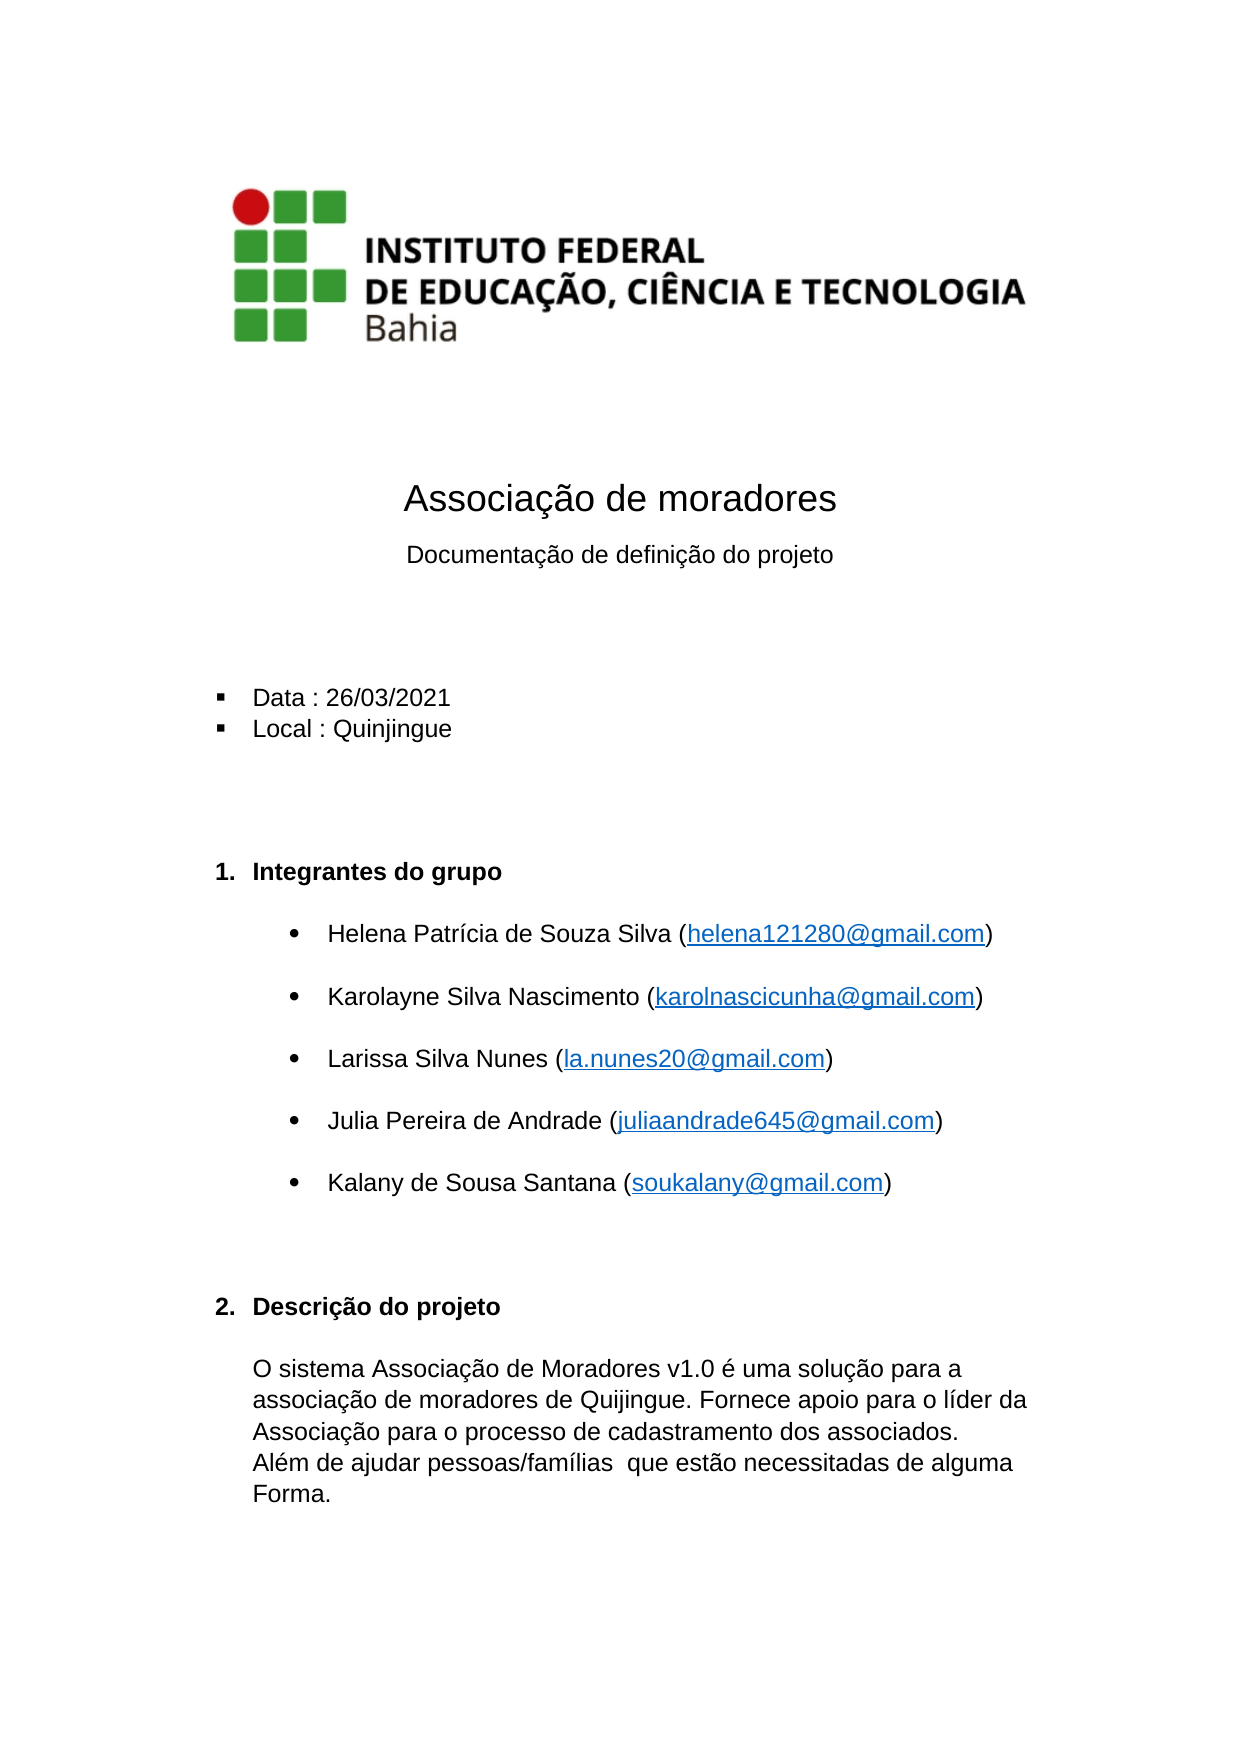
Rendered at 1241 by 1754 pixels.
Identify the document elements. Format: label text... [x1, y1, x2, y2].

list Integrantes do grupo [215, 857, 1063, 886]
list Julia Pereira de Andrade (juliaandrade645@gmail.com) [290, 1106, 1063, 1135]
text Documentação de definição do projeto [177, 540, 1063, 568]
list Descrição do projeto [215, 1292, 1063, 1321]
list Kalany de Sousa Santana (soukalany@gmail.com) [290, 1168, 1063, 1197]
list Além de ajudar pessoas/famílias que estão necessitadas de alguma Forma. [252, 1448, 1063, 1507]
list Data : 26/03/2021 [215, 683, 1063, 712]
text Associação de moradores [177, 477, 1063, 520]
list Local : Quinjingue [215, 714, 1063, 743]
picture [189, 147, 1076, 381]
list Helena Patrícia de Souza Silva (helena121280@gmail.com) [290, 919, 1063, 948]
list Larissa Silva Nunes (la.nunes20@gmail.com) [290, 1044, 1063, 1073]
list Karolayne Silva Nascimento (karolnascicunha@gmail.com) [290, 982, 1063, 1010]
list O sistema Associação de Moradores v1.0 é uma solução para a associação de moradores de Quijingue. Fornece apoio para o líder da Associação para o processo de cadastramento dos associados. [252, 1354, 1063, 1445]
